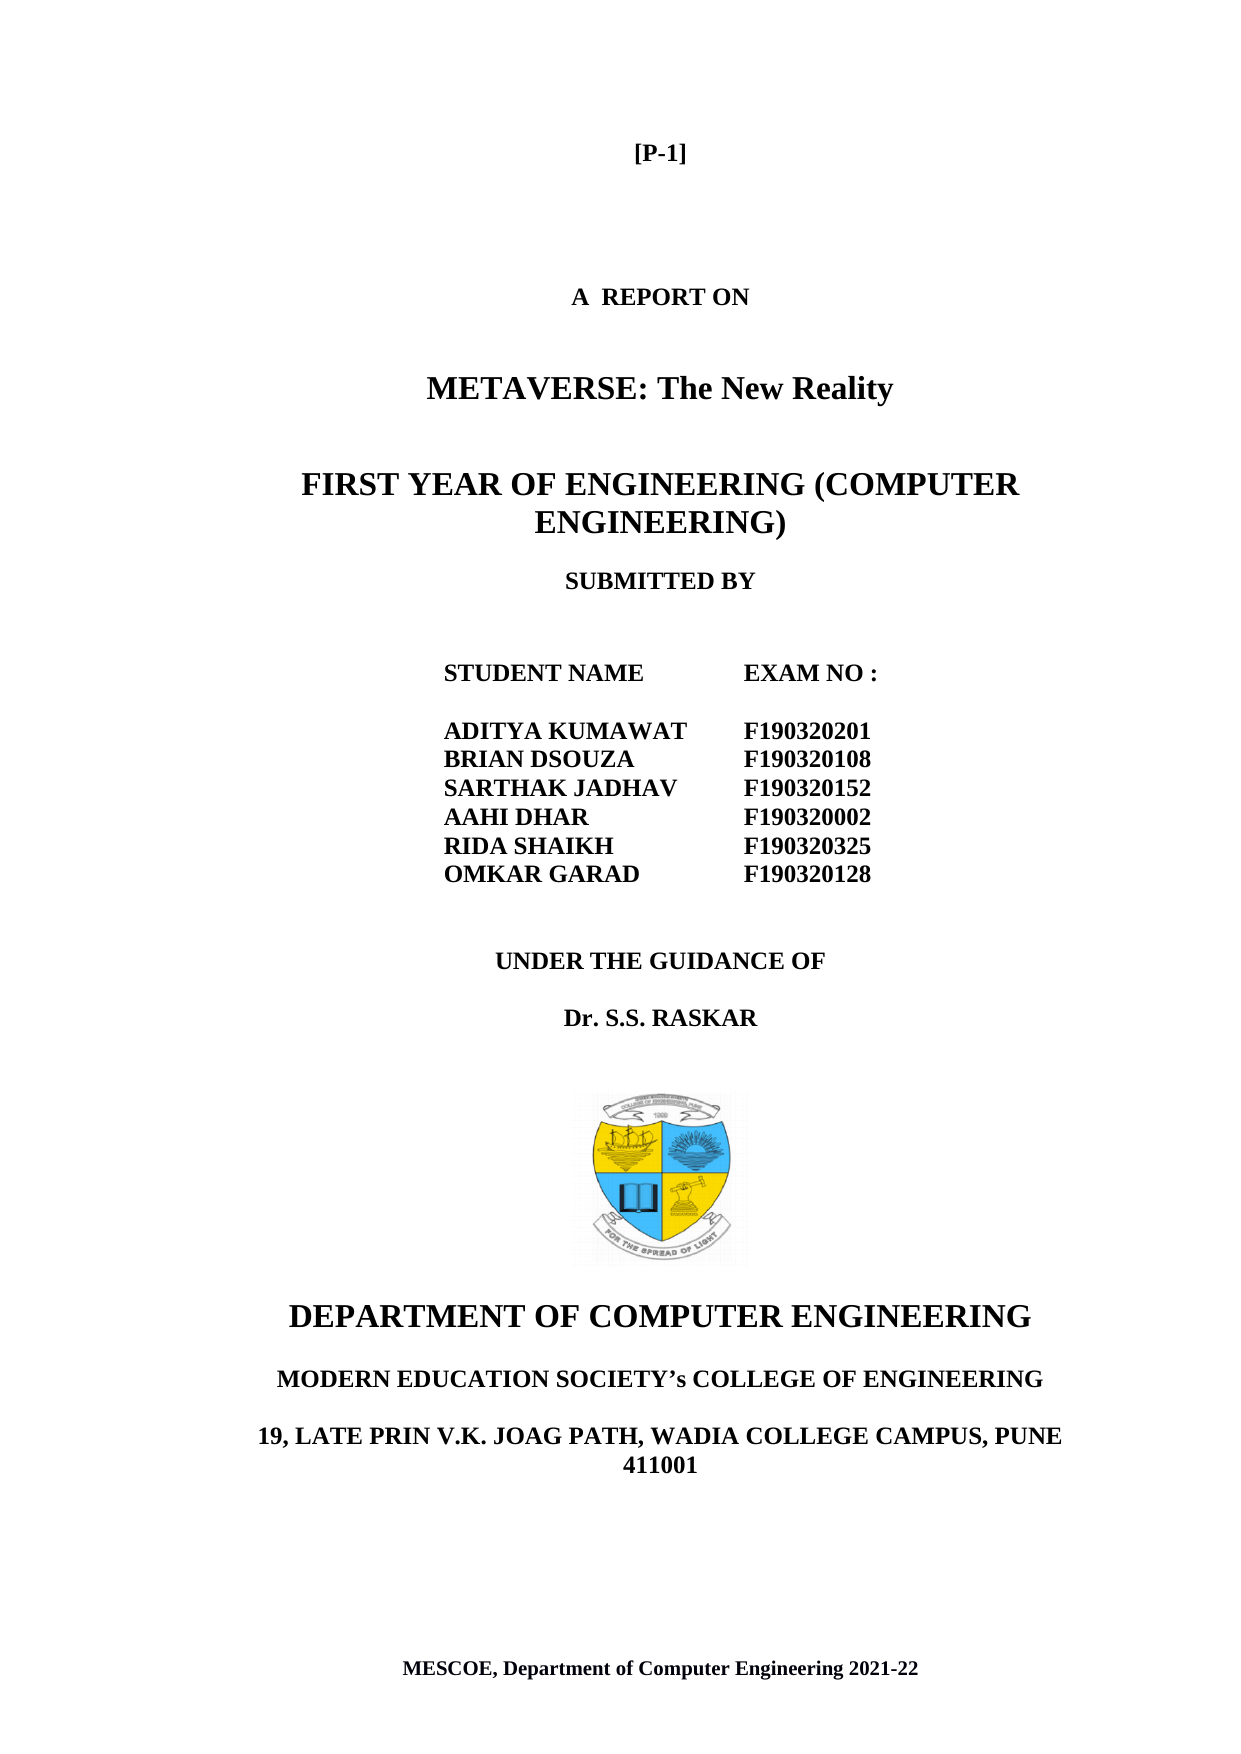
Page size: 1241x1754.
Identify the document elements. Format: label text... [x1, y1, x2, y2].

subtitle MODERN EDUCATION SOCIETY’s COLLEGE OF ENGINEERING [218, 1364, 1102, 1392]
text STUDENT NAME EXAM NO : [368, 658, 1102, 687]
text BRIAN DSOUZA F190320108 [368, 744, 1102, 773]
picture [571, 1090, 750, 1268]
text RIDA SHAIKH F190320325 [368, 831, 1102, 859]
text ADITYA KUMAWAT F190320201 [368, 716, 1102, 744]
subtitle SUBMITTED BY [218, 566, 1102, 594]
text AAHI DHAR F190320002 [368, 802, 1102, 831]
subtitle DEPARTMENT OF COMPUTER ENGINEERING [218, 1297, 1102, 1335]
text FIRST YEAR OF ENGINEERING (COMPUTER ENGINEERING) [218, 464, 1102, 541]
text SARTHAK JADHAV F190320152 [368, 773, 1102, 802]
text A REPORT ON [218, 282, 1102, 311]
text Dr. S.S. RASKAR [218, 1003, 1102, 1032]
text METAVERSE: The New Reality [218, 368, 1102, 407]
text 19, LATE PRIN V.K. JOAG PATH, WADIA COLLEGE CAMPUS, PUNE 411001 [218, 1421, 1102, 1479]
subtitle [P-1] [218, 138, 1102, 167]
text OMKAR GARAD F190320128 [368, 859, 1102, 888]
text UNDER THE GUIDANCE OF [218, 946, 1102, 974]
